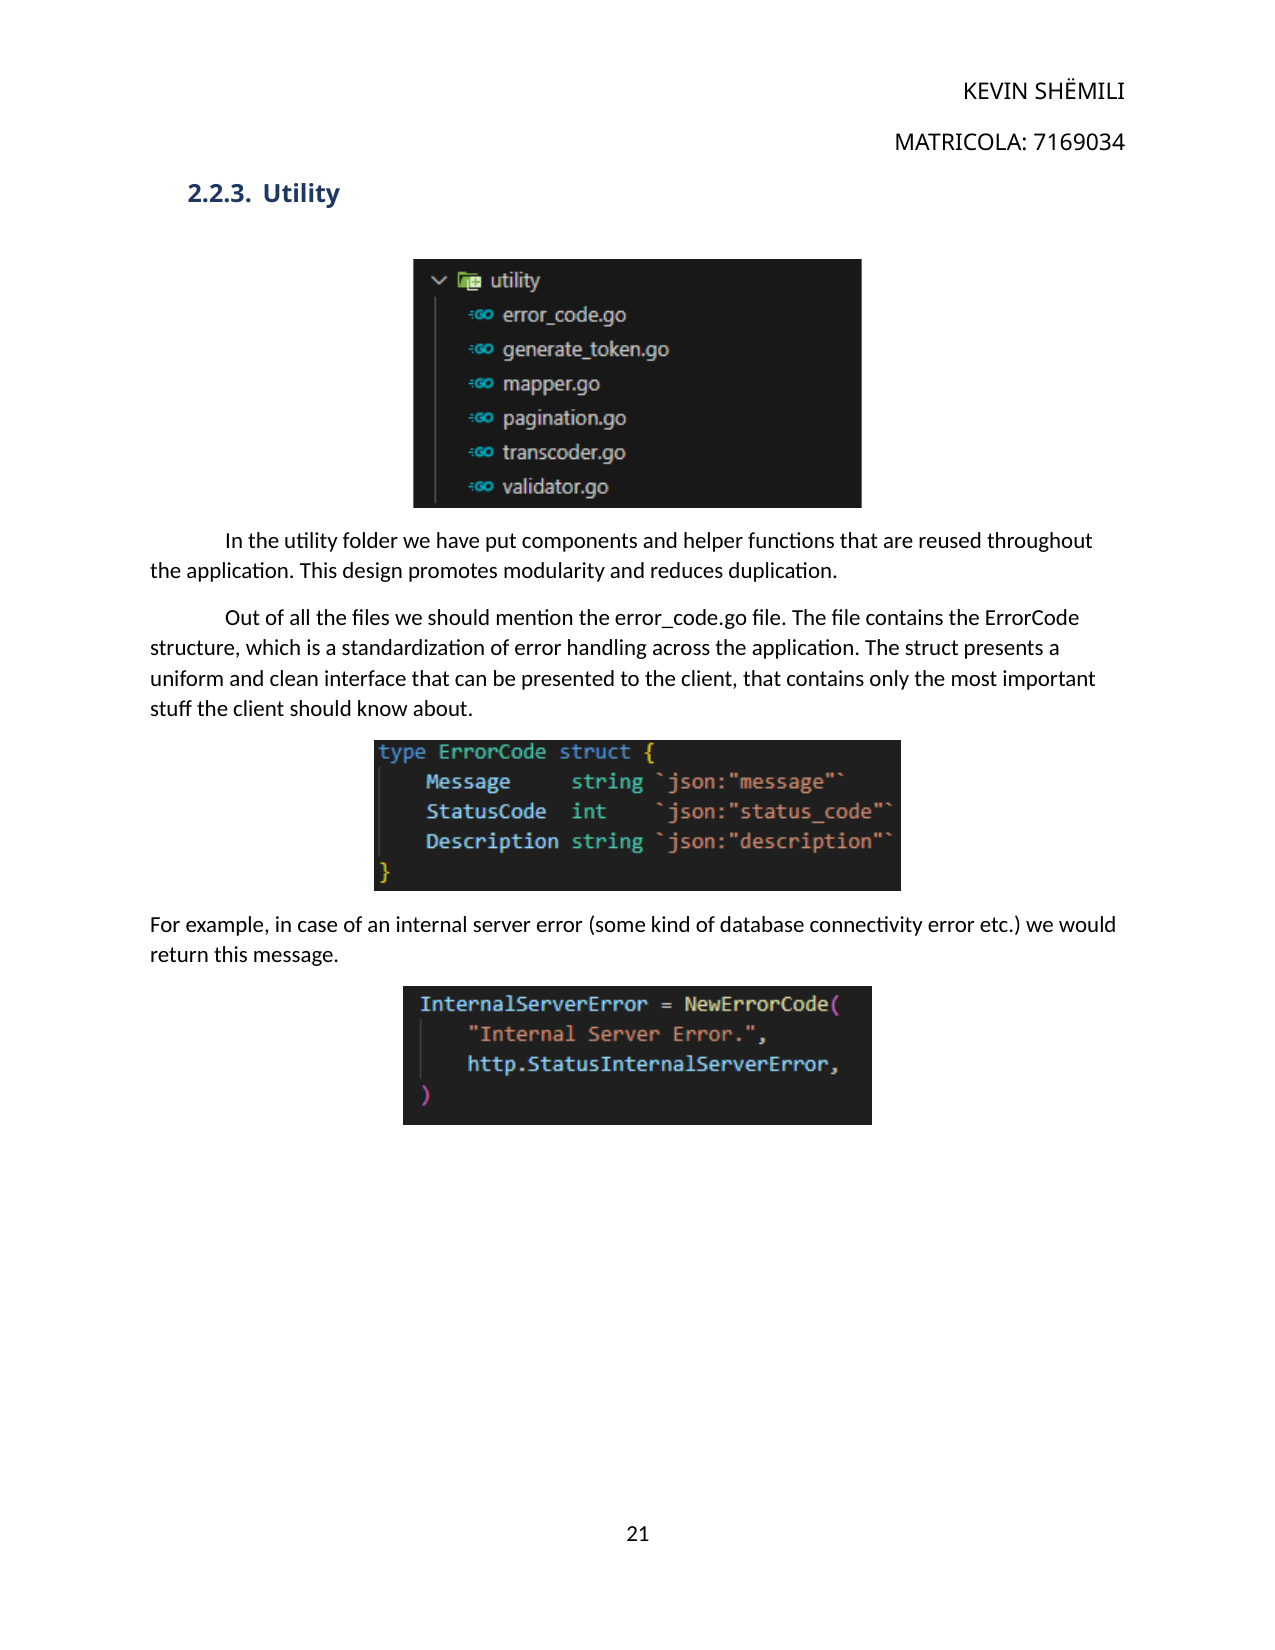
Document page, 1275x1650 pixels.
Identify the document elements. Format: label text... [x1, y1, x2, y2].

picture [403, 986, 872, 1125]
text In the utility folder we have put components and helper functions that are reused throughout the application. This design promotes modularity and reduces duplication. [150, 526, 1125, 584]
subtitle Utility [187, 175, 1125, 209]
picture [413, 259, 862, 508]
text For example, in case of an internal server error (some kind of database connectivity error etc.) we would return this message. [150, 910, 1125, 968]
picture [374, 740, 901, 891]
text Out of all the files we should mention the error_code.go file. The file contains the ErrorCode structure, which is a standardization of error handling across the application. The struct presents a uniform and clean interface that can be presented to the client, that contains only the most important stuff the client should know about. [150, 603, 1125, 722]
